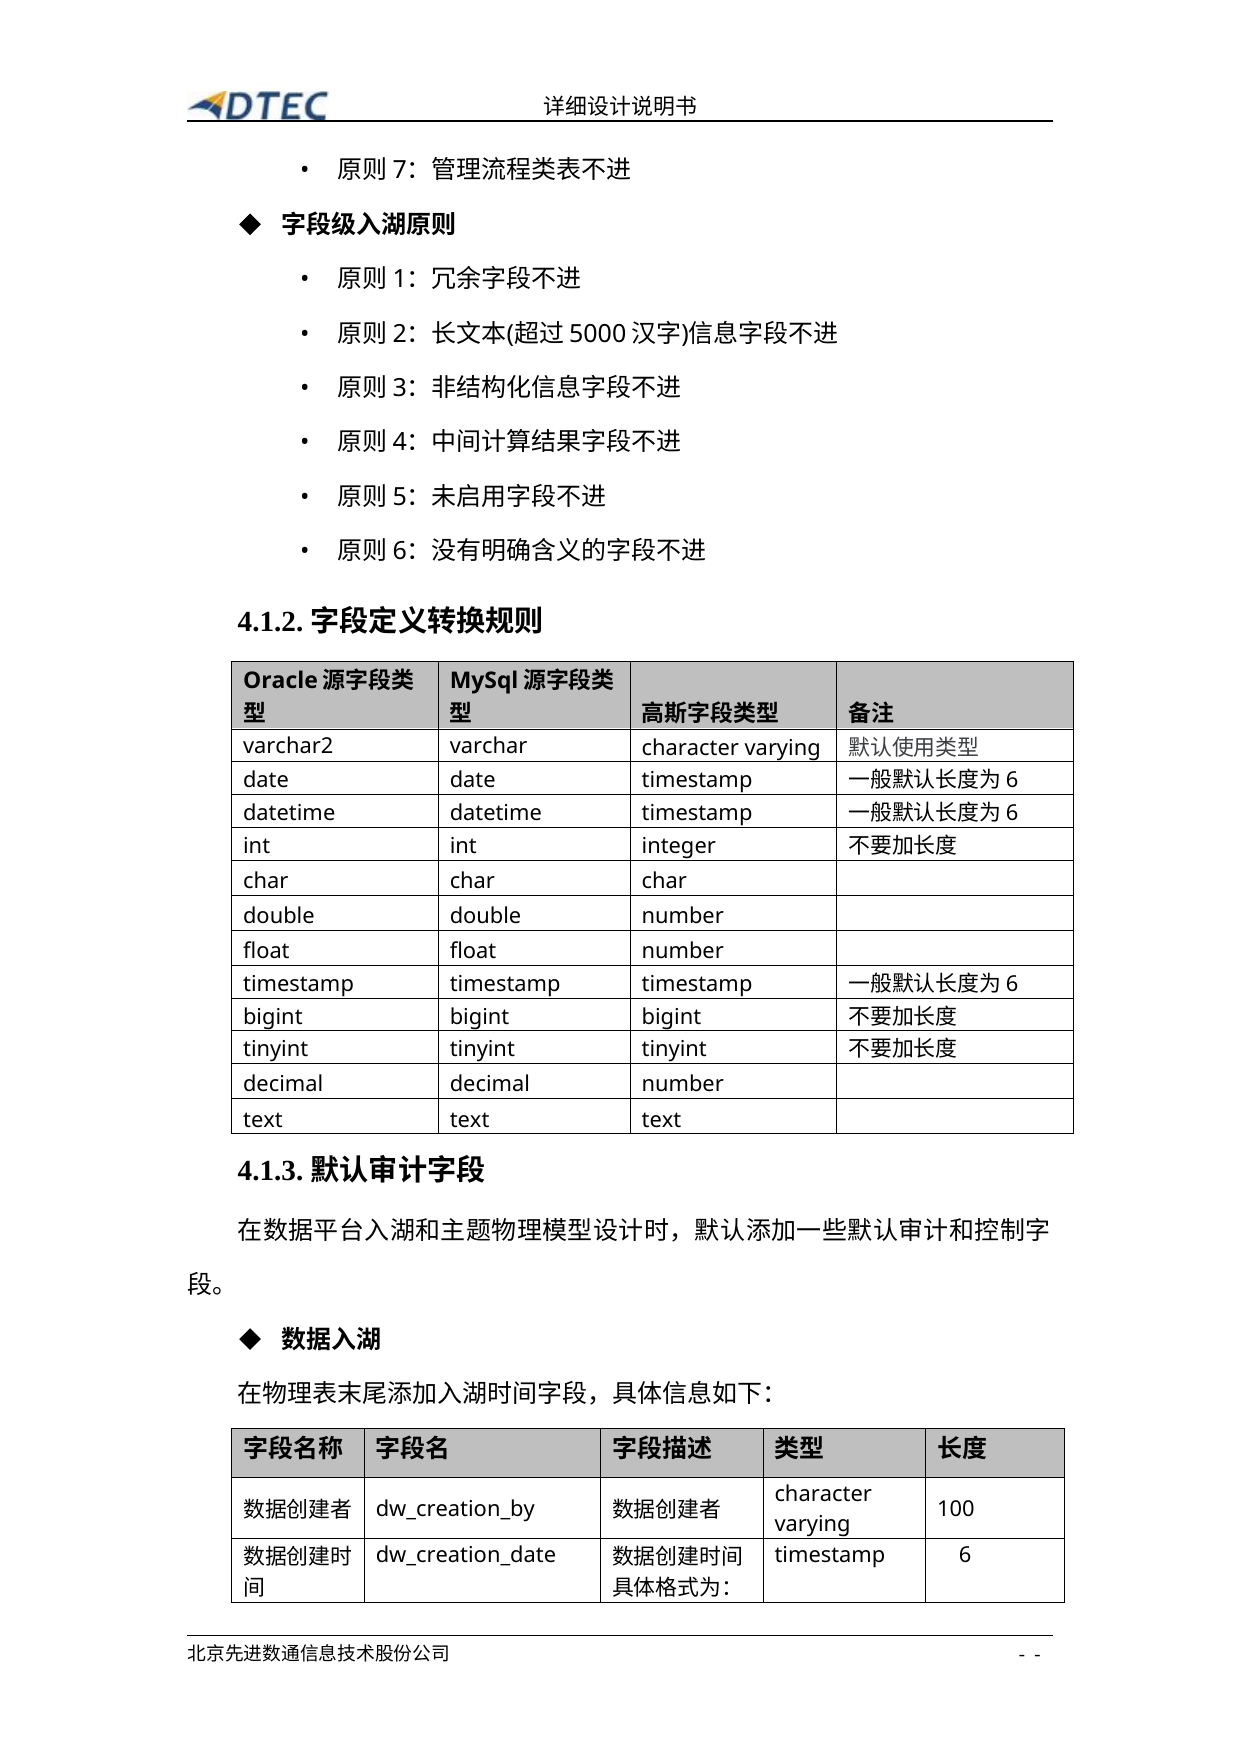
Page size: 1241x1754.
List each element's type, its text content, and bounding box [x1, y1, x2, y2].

table_header 字段名 [365, 1429, 600, 1477]
table_cell dw_creation_by [365, 1478, 600, 1538]
list 原则4：中间计算结果字段不进 [300, 422, 1053, 458]
table_cell text [232, 1099, 438, 1133]
picture [187, 91, 329, 120]
table_header 字段名称 [232, 1429, 364, 1477]
table_cell char [631, 861, 836, 895]
list 原则5：未启用字段不进 [300, 476, 1053, 512]
table_header 高斯字段类型 [631, 662, 836, 728]
table_cell bigint [232, 999, 438, 1030]
table_cell 不要加长度 [837, 828, 1073, 859]
table_cell 不要加长度 [837, 1031, 1073, 1063]
table_cell double [439, 896, 630, 930]
table_cell [837, 861, 1073, 895]
table_cell number [631, 1064, 836, 1098]
table_cell int [439, 828, 630, 859]
table_cell [837, 931, 1073, 965]
table_cell double [232, 896, 438, 930]
table_cell text [439, 1099, 630, 1133]
table_cell tinyint [232, 1031, 438, 1063]
table_cell timestamp [232, 966, 438, 998]
table_header 类型 [764, 1429, 925, 1477]
table_cell timestamp [764, 1539, 925, 1602]
table_header 长度 [926, 1429, 1064, 1477]
list 原则6：没有明确含义的字段不进 [300, 531, 1053, 567]
table_cell 一般默认长度为6 [837, 795, 1073, 827]
subtitle 字段定义转换规则 [187, 597, 1028, 640]
table_cell timestamp [631, 966, 836, 998]
table_cell timestamp [631, 762, 836, 794]
table_header MySql源字段类型 [439, 662, 630, 728]
table_cell number [631, 896, 836, 930]
table_cell dw_creation_date [365, 1539, 600, 1602]
list 原则7：管理流程类表不进 [300, 150, 1053, 186]
text 在数据平台入湖和主题物理模型设计时，默认添加一些默认审计和控制字段。 [187, 1210, 1053, 1301]
table_cell [837, 1064, 1073, 1098]
table_cell 100 [926, 1478, 1064, 1538]
table_cell bigint [631, 999, 836, 1030]
table_cell char [232, 861, 438, 895]
table_cell 6 [926, 1539, 1064, 1602]
table_header 备注 [837, 662, 1073, 728]
table_cell varchar2 [232, 730, 438, 761]
list 原则1：冗余字段不进 [300, 259, 1053, 295]
table_cell bigint [439, 999, 630, 1030]
list 字段级入湖原则 [237, 204, 1053, 241]
table_cell tinyint [631, 1031, 836, 1063]
table_cell int [232, 828, 438, 859]
table_cell [837, 896, 1073, 930]
table_cell integer [631, 828, 836, 859]
table_cell datetime [439, 795, 630, 827]
list 数据入湖 [237, 1319, 1053, 1355]
table_cell 数据创建者 [232, 1478, 364, 1538]
table_header 字段描述 [601, 1429, 763, 1477]
table_cell character varying [764, 1478, 925, 1538]
table_cell 一般默认长度为6 [837, 762, 1073, 794]
table_cell date [232, 762, 438, 794]
table_cell 不要加长度 [837, 999, 1073, 1030]
table_cell float [232, 931, 438, 965]
text 在物理表末尾添加入湖时间字段，具体信息如下： [187, 1373, 1053, 1410]
table_cell decimal [439, 1064, 630, 1098]
list 原则3：非结构化信息字段不进 [300, 367, 1053, 404]
table_cell tinyint [439, 1031, 630, 1063]
table_cell varchar [439, 730, 630, 761]
table_cell timestamp [631, 795, 836, 827]
subtitle 默认审计字段 [187, 1147, 1028, 1189]
table_cell 默认使用类型 [837, 730, 1073, 761]
table_cell 一般默认长度为6 [837, 966, 1073, 998]
table_cell datetime [232, 795, 438, 827]
table_cell character varying [631, 730, 836, 761]
table_cell decimal [232, 1064, 438, 1098]
table_cell number [631, 931, 836, 965]
table_cell float [439, 931, 630, 965]
table_cell timestamp [439, 966, 630, 998]
table_cell 数据创建者 [601, 1478, 763, 1538]
table_cell [837, 1099, 1073, 1133]
table_header Oracle源字段类型 [232, 662, 438, 728]
table_cell text [631, 1099, 836, 1133]
list 原则2：长文本(超过5000汉字)信息字段不进 [300, 313, 1053, 349]
table_cell 数据创建时间 [232, 1539, 364, 1602]
table_cell char [439, 861, 630, 895]
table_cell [601, 1539, 763, 1602]
table_cell date [439, 762, 630, 794]
